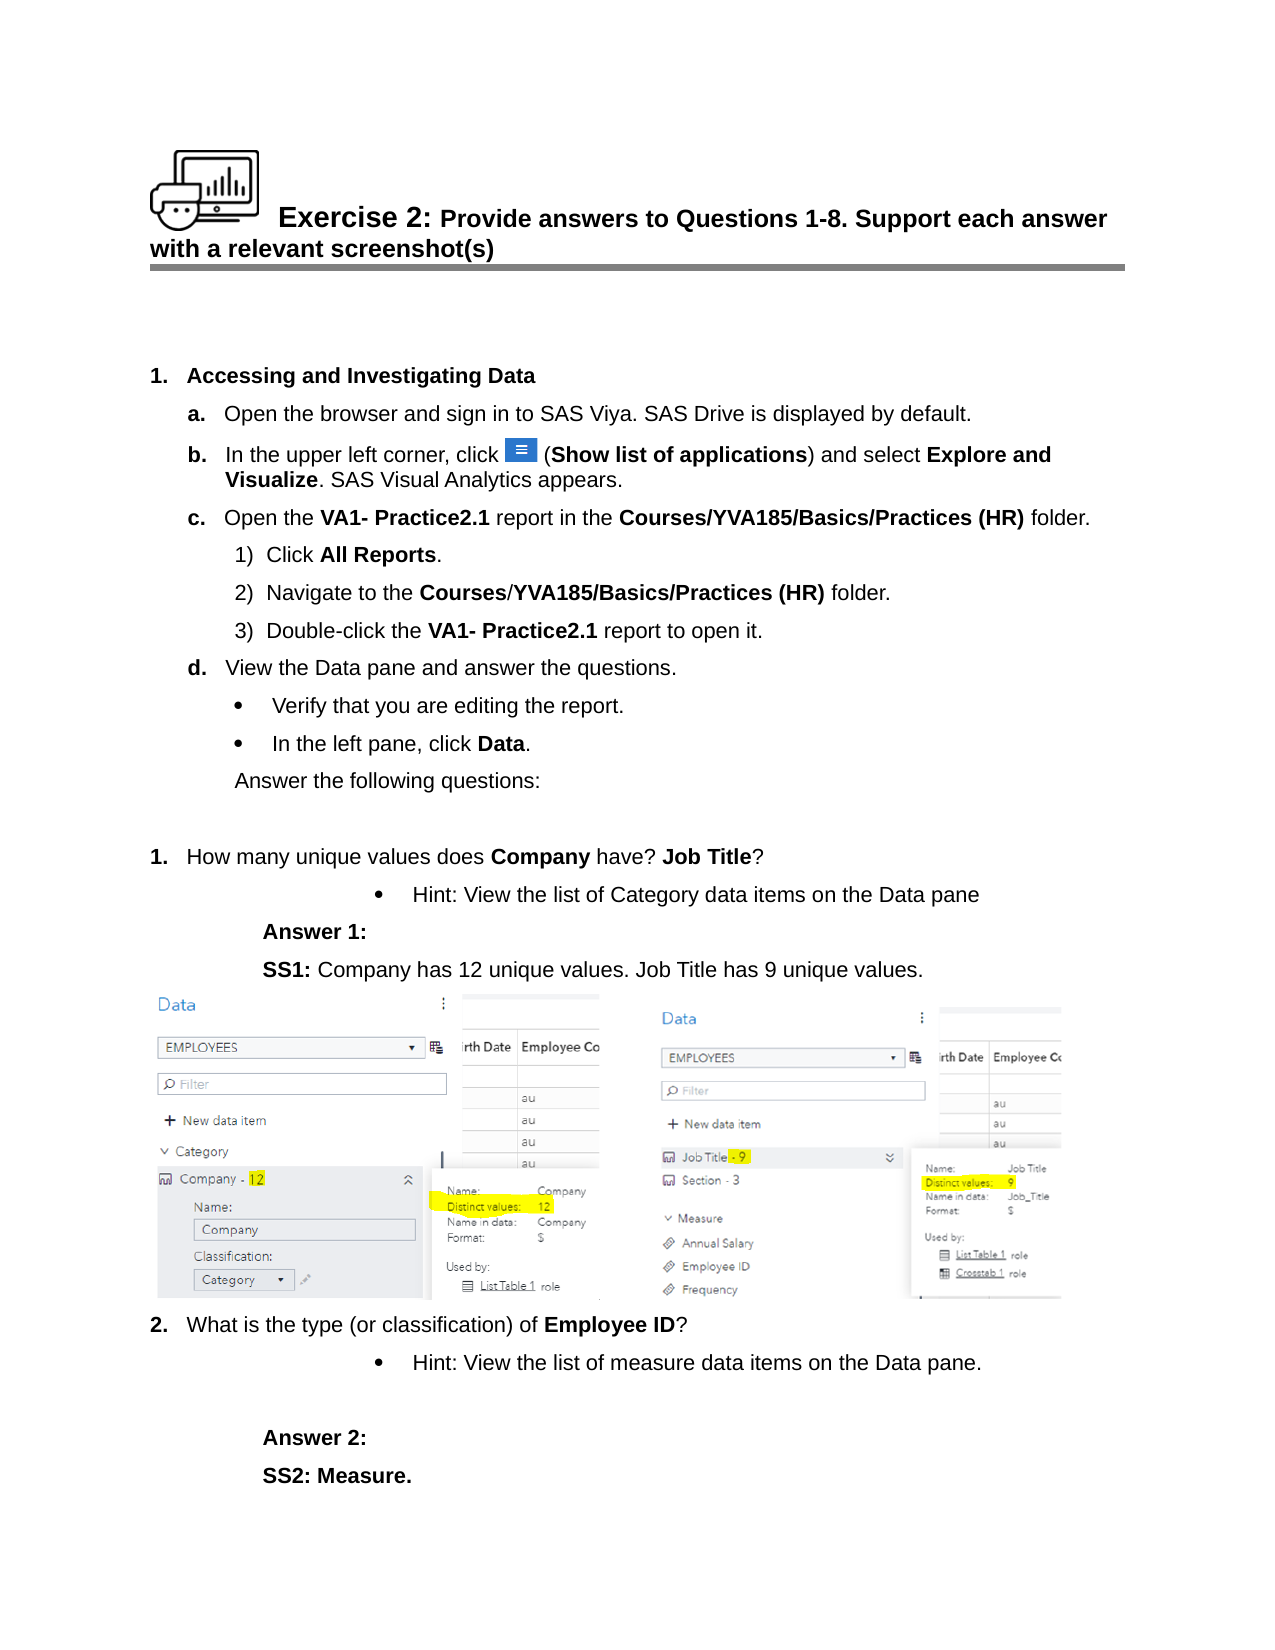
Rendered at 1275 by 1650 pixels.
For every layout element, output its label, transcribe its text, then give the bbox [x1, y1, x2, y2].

list Answer 1: [262, 919, 1125, 944]
list Answer the following questions: [234, 768, 1125, 794]
list Open the VA1- Practice2.1 report in the Courses/YVA185/Basics/Practices (HR) folder. [187, 504, 1125, 530]
list How many unique values does Company have? Job Title? [150, 844, 1125, 869]
picture [505, 438, 538, 462]
list Verify that you are editing the report. [234, 693, 1125, 718]
picture [150, 150, 259, 231]
list Hint: View the list of Category data items on the Data pane [375, 882, 1125, 907]
list Open the browser and sign in to SAS Viya. SAS Drive is displayed by default. [187, 400, 1125, 426]
list Accessing and Investigating Data [150, 363, 1125, 388]
list SS2: Measure. [225, 1463, 1125, 1488]
list Hint: View the list of measure data items on the Data pane. [375, 1349, 1125, 1375]
list Navigate to the Courses/YVA185/Basics/Practices (HR) folder. [234, 580, 1125, 605]
picture [654, 1007, 1062, 1300]
list Answer 2: [262, 1425, 1125, 1450]
list What is the type (or classification) of Employee ID? [150, 1312, 1125, 1337]
subtitle Exercise 2: Provide answers to Questions 1-8. Support each answer with a relevant screenshot(s) [150, 200, 1125, 264]
list Double-click the VA1- Practice2.1 report to open it. [234, 618, 1125, 643]
list In the left pane, click Data. [234, 731, 1125, 756]
list SS1: Company has 12 unique values. Job Title has 9 unique values. [225, 957, 1125, 982]
picture [150, 994, 600, 1300]
list In the upper left corner, click (Show list of applications) and select Explore and Visualize. SAS Visual Analytics appears. [187, 438, 1125, 492]
list View the Data pane and answer the questions. [187, 655, 1125, 681]
list Click All Reports. [234, 542, 1125, 567]
